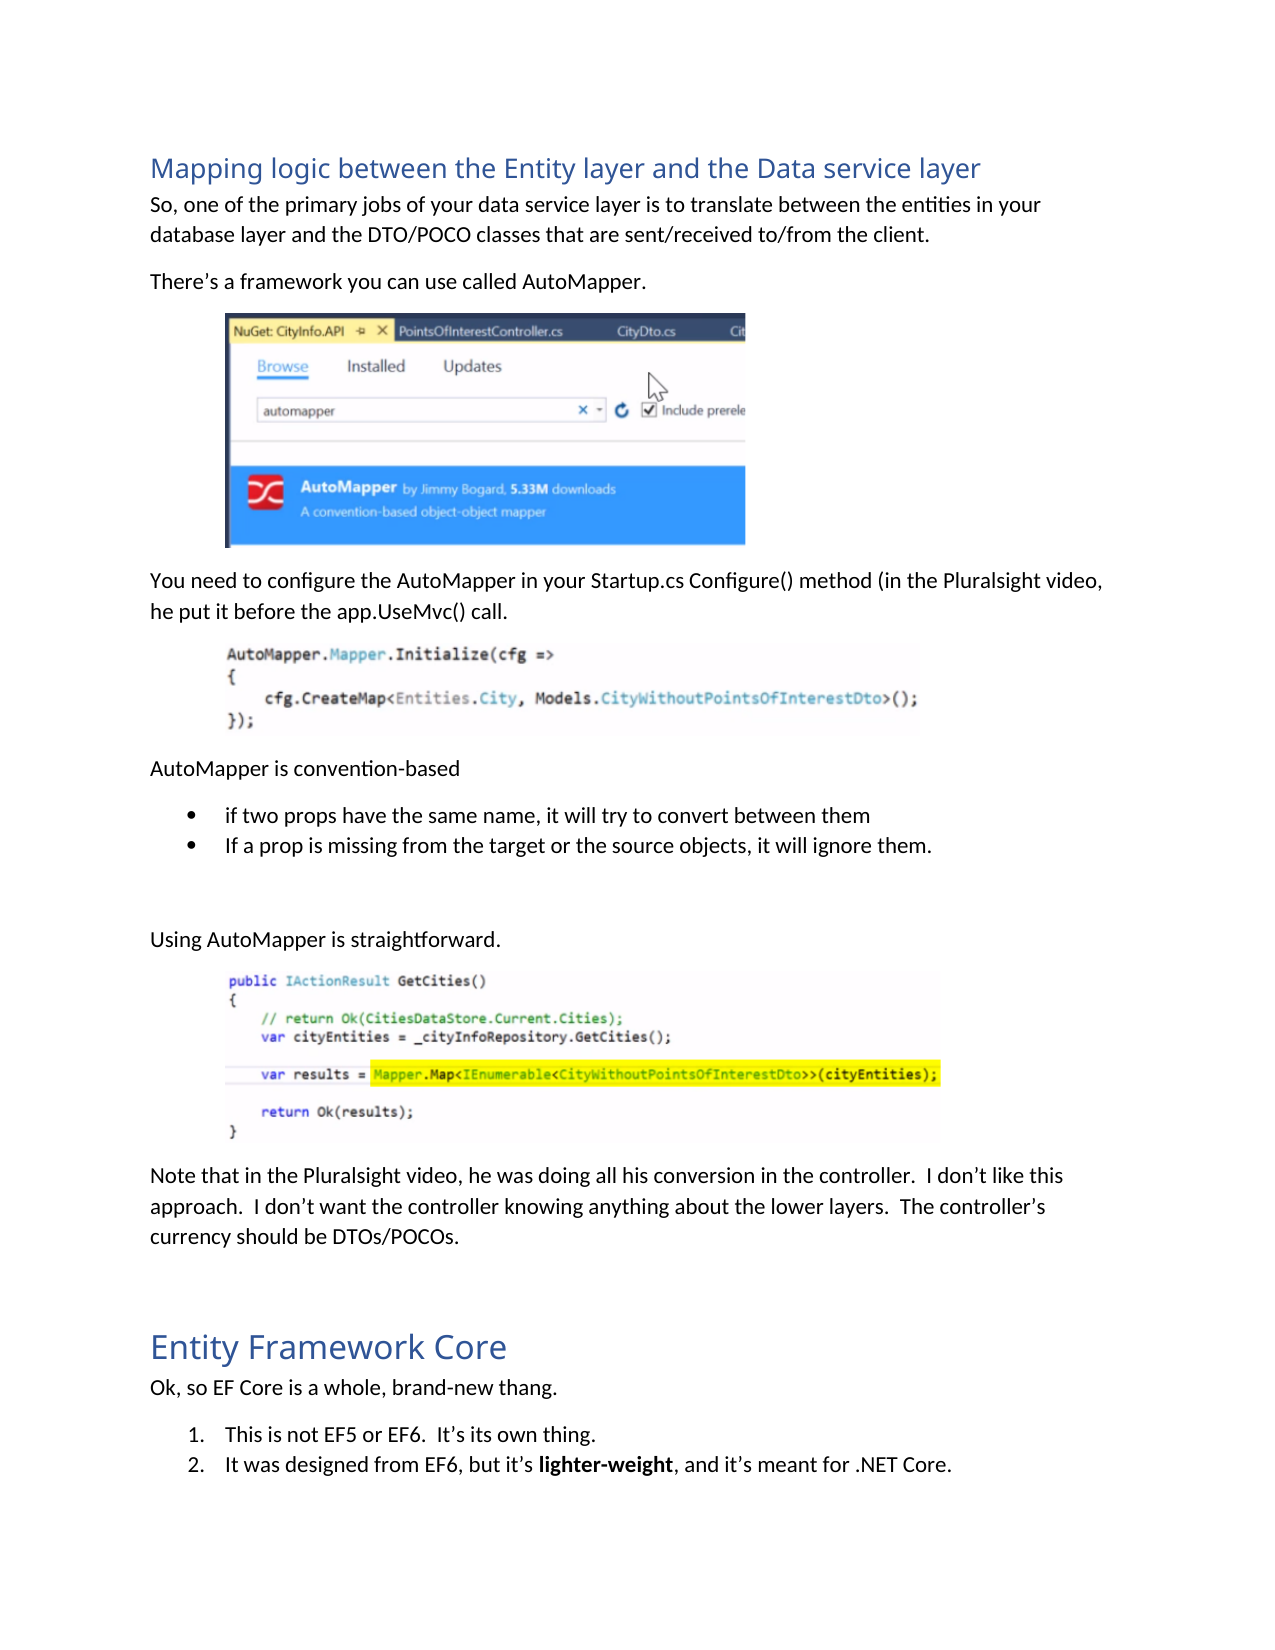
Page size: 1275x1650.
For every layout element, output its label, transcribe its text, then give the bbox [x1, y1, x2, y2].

list if two props have the same name, it will try to convert between them [187, 801, 1125, 829]
picture [225, 313, 746, 548]
text So, one of the primary jobs of your data service layer is to translate between the entities in your database layer and the DTO/POCO classes that are sent/received to/from the client. [150, 190, 1125, 248]
list This is not EF5 or EF6. It’s its own thing. [187, 1420, 1125, 1448]
text There’s a framework you can use called AutoMapper. [150, 267, 1125, 295]
picture [225, 971, 941, 1143]
subtitle Entity Framework Core [150, 1324, 1125, 1369]
text Note that in the Pluralsight video, he was doing all his conversion in the controller. I don’t like this approach. I don’t want the controller knowing anything about the lower layers. The controller’s currency should be DTOs/POCOs. [150, 1162, 1125, 1250]
list It was designed from EF6, but it’s lighter-weight, and it’s meant for .NET Core. [187, 1450, 1125, 1478]
list If a prop is missing from the target or the source objects, it will ignore them. [187, 831, 1125, 859]
subtitle Mapping logic between the Entity layer and the Data service layer [150, 150, 1125, 187]
text Using AutoMapper is straightforward. [150, 925, 1125, 953]
text AutoMapper is convention-based [150, 754, 1125, 782]
text Ok, so EF Core is a whole, brand-new thang. [150, 1373, 1125, 1401]
text You need to configure the AutoMapper in your Startup.cs Configure() method (in the Pluralsight video, he put it before the app.UseMvc() call. [150, 567, 1125, 625]
picture [225, 643, 921, 736]
